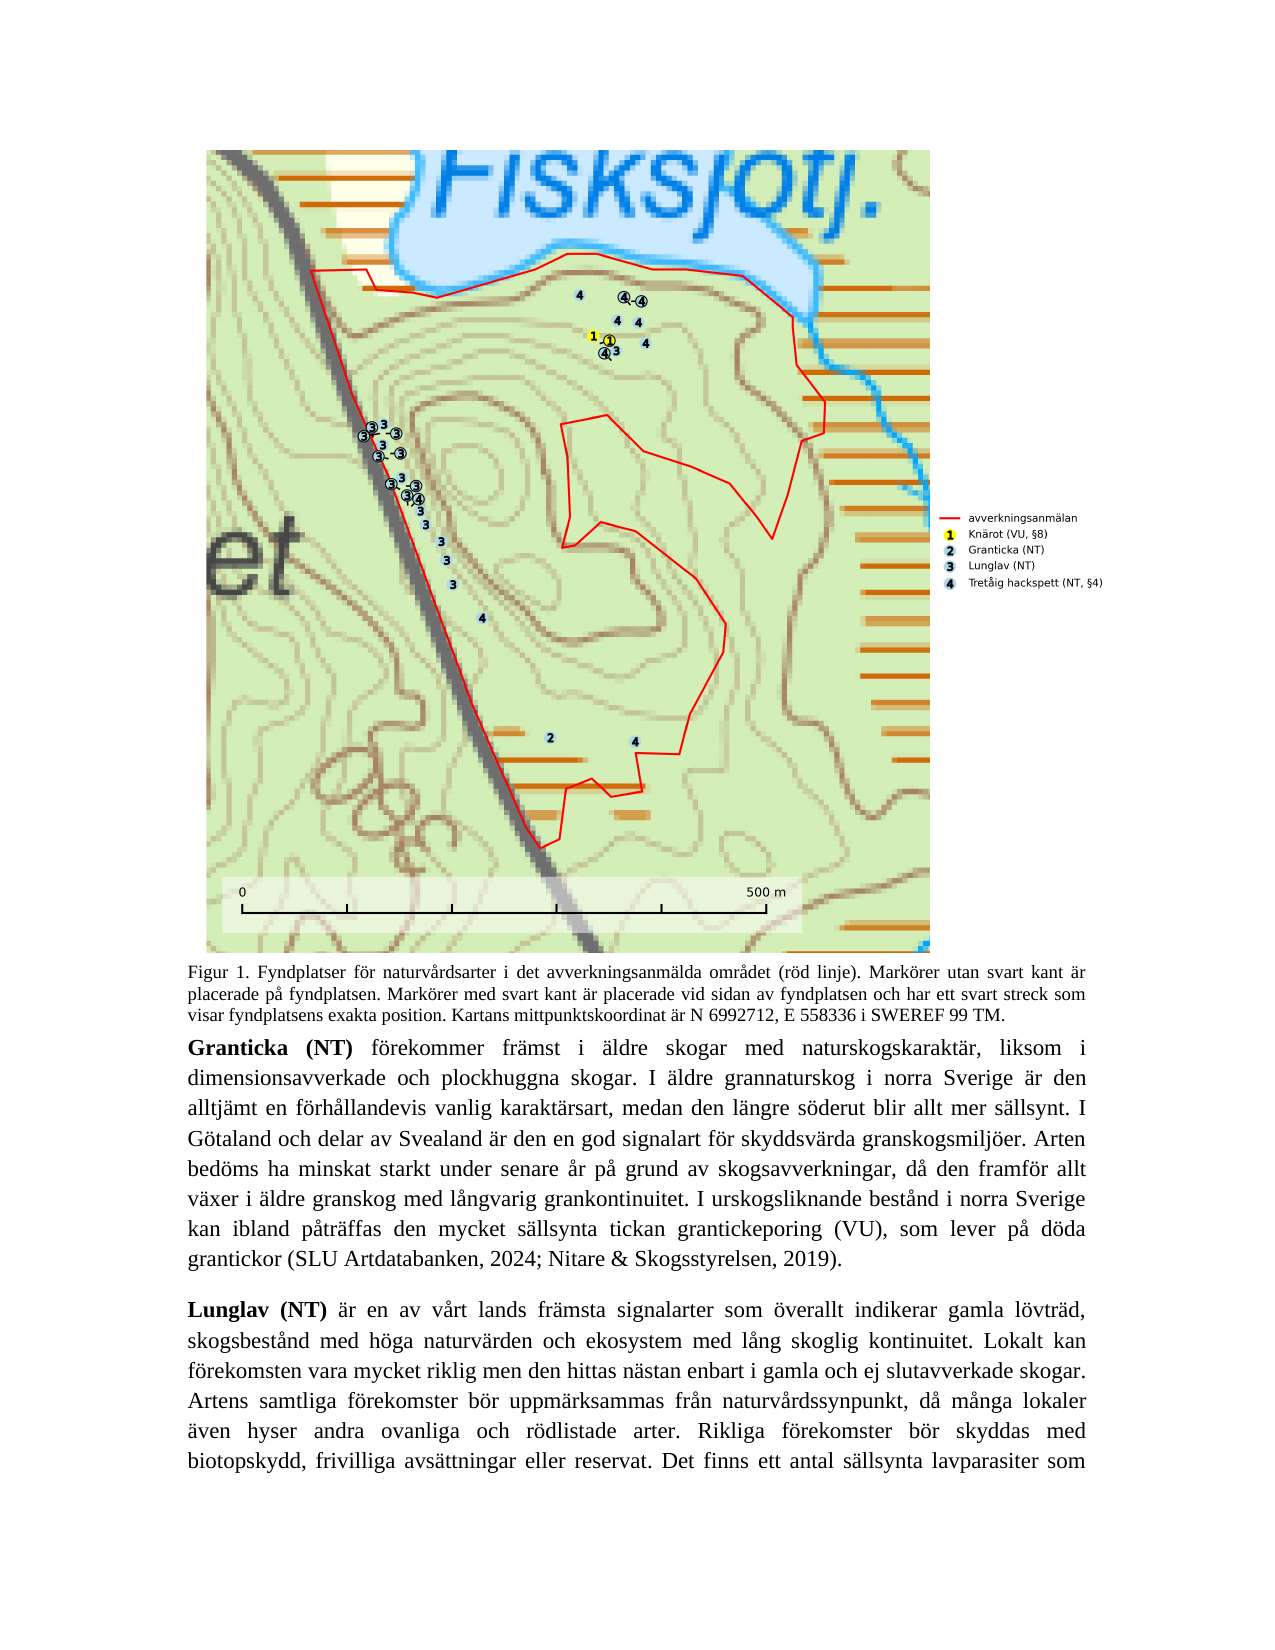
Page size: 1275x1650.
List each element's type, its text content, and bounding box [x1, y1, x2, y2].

text Granticka (NT) förekommer främst i äldre skogar med naturskogskaraktär, liksom i dimensionsavverkade och plockhuggna skogar. I äldre grannaturskog i norra Sverige är den alltjämt en förhållandevis vanlig karaktärsart, medan den längre söderut blir allt mer sällsynt. I Götaland och delar av Svealand är den en god signalart för skyddsvärda granskogsmiljöer. Arten bedöms ha minskat starkt under senare år på grund av skogsavverkningar, då den framför allt växer i äldre granskog med långvarig grankontinuitet. I urskogsliknande bestånd i norra Sverige kan ibland påträffas den mycket sällsynta tickan grantickeporing (VU), som lever på döda grantickor (SLU Artdatabanken, 2024; Nitare & Skogsstyrelsen, 2019). [187, 1034, 1087, 1272]
text Figur 1. Fyndplatser för naturvårdsarter i det avverkningsanmälda området (röd linje). Markörer utan svart kant är placerade på fyndplatsen. Markörer med svart kant är placerade vid sidan av fyndplatsen och har ett svart streck som visar fyndplatsens exakta position. Kartans mittpunktskoordinat är N 6992712, E 558336 i SWEREF 99 TM. [187, 961, 1087, 1026]
picture [206, 150, 1107, 953]
